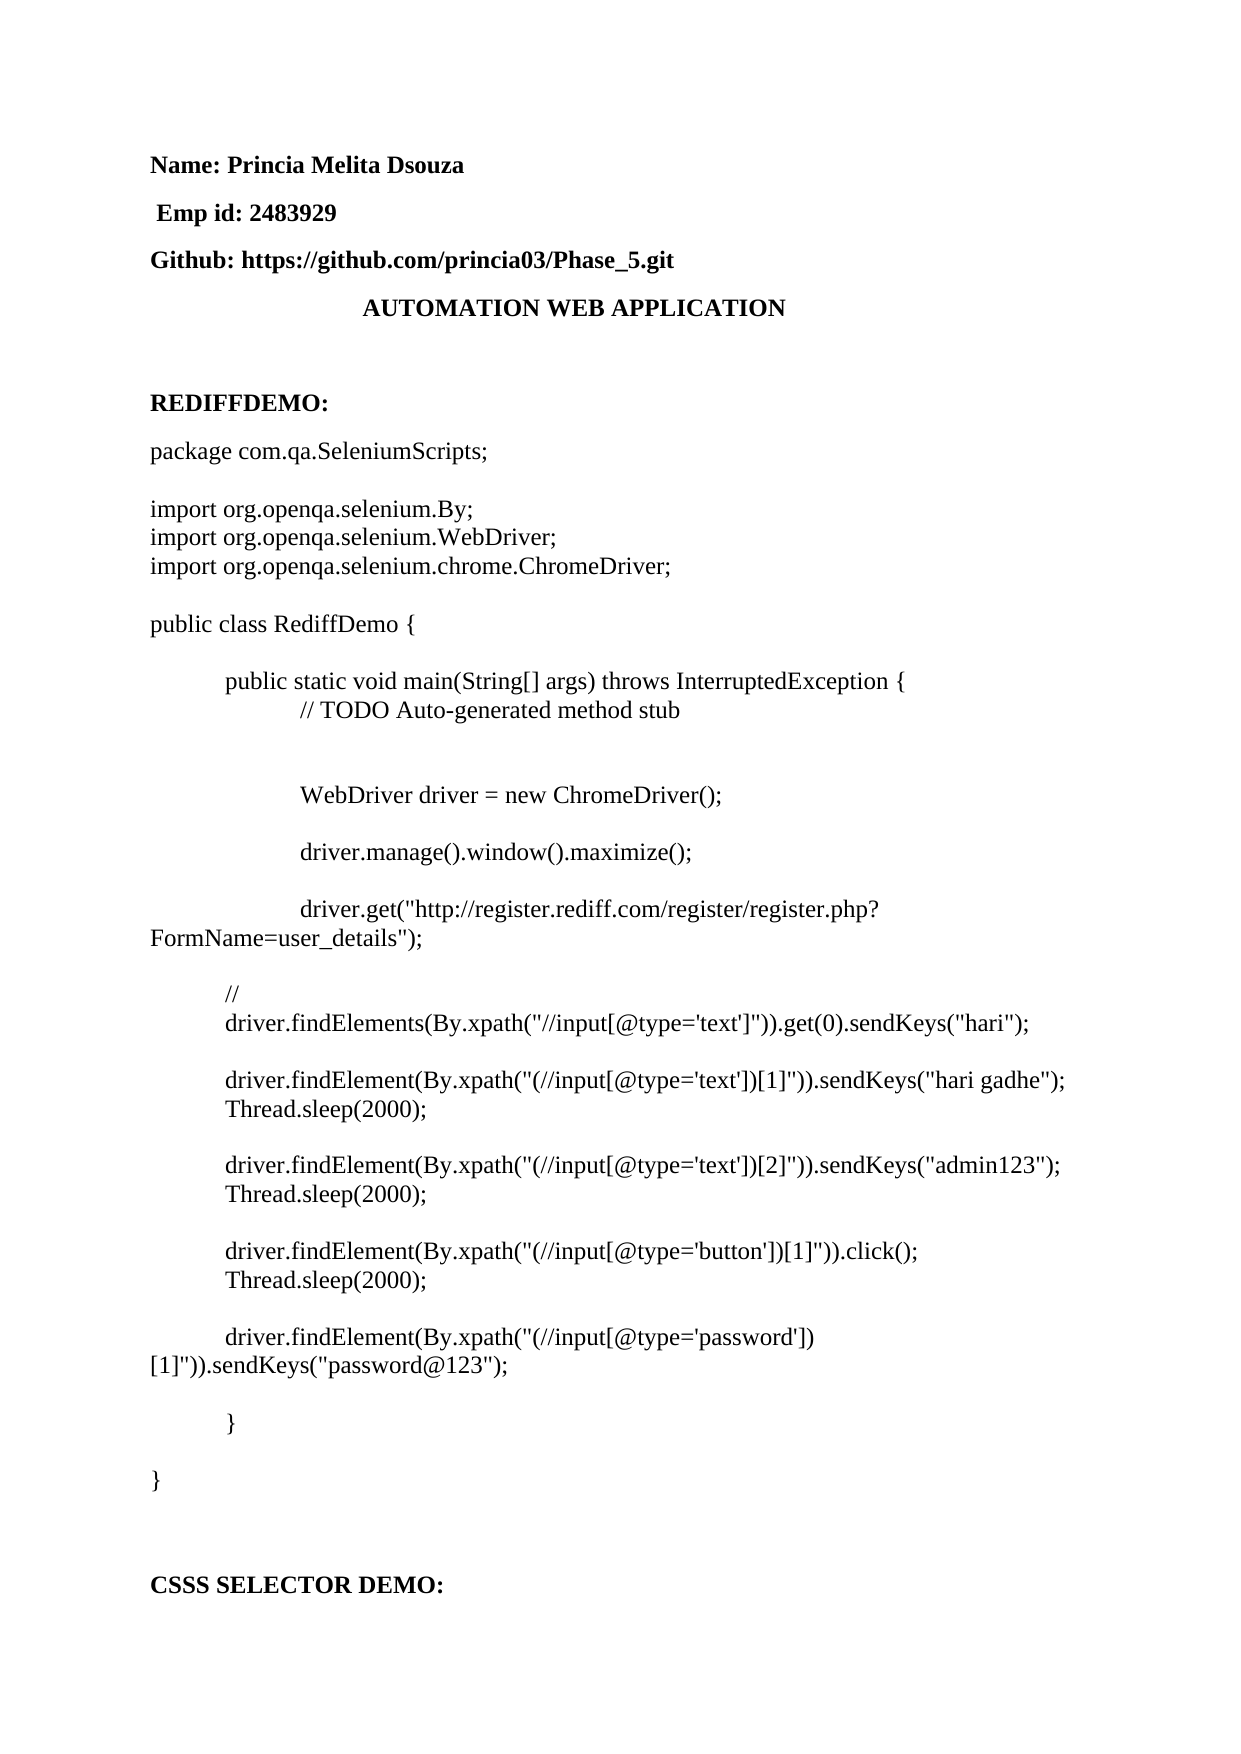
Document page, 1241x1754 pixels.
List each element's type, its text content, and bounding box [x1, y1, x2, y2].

text driver.findElement(By.xpath("(//input[@type='password'])[1]")).sendKeys("password@123"); [150, 1322, 1090, 1379]
text driver.get("http://register.rediff.com/register/register.php?FormName=user_details"); [150, 894, 1090, 952]
text package com.qa.SeleniumScripts; [150, 436, 1090, 465]
text WebDriver driver = new ChromeDriver(); [150, 781, 1090, 809]
text Thread.sleep(2000); [150, 1179, 1090, 1208]
text driver.manage().window().maximize(); [150, 837, 1090, 866]
text // driver.findElements(By.xpath("//input[@type='text']")).get(0).sendKeys("hari"); [150, 979, 1090, 1037]
text driver.findElement(By.xpath("(//input[@type='text'])[1]")).sendKeys("hari gadhe"); [150, 1065, 1090, 1094]
text public static void main(String[] args) throws InterruptedException { [150, 666, 1090, 695]
text } [150, 1465, 1090, 1494]
text REDIFFDEMO: [150, 388, 1090, 417]
text import org.openqa.selenium.chrome.ChromeDriver; [150, 551, 1090, 580]
text // TODO Auto-generated method stub [150, 695, 1090, 724]
text import org.openqa.selenium.By; [150, 494, 1090, 522]
text } [150, 1408, 1090, 1437]
text import org.openqa.selenium.WebDriver; [150, 522, 1090, 551]
text Name: Princia Melita Dsouza [150, 150, 1090, 179]
text Thread.sleep(2000); [150, 1094, 1090, 1123]
text driver.findElement(By.xpath("(//input[@type='text'])[2]")).sendKeys("admin123"); [150, 1151, 1090, 1179]
text public class RediffDemo { [150, 609, 1090, 637]
text Github: https://github.com/princia03/Phase_5.git [150, 245, 1090, 274]
text Emp id: 2483929 [150, 198, 1090, 226]
text AUTOMATION WEB APPLICATION [150, 293, 1090, 322]
text driver.findElement(By.xpath("(//input[@type='button'])[1]")).click(); [150, 1236, 1090, 1265]
text Thread.sleep(2000); [150, 1265, 1090, 1294]
text CSSS SELECTOR DEMO: [150, 1571, 1090, 1599]
